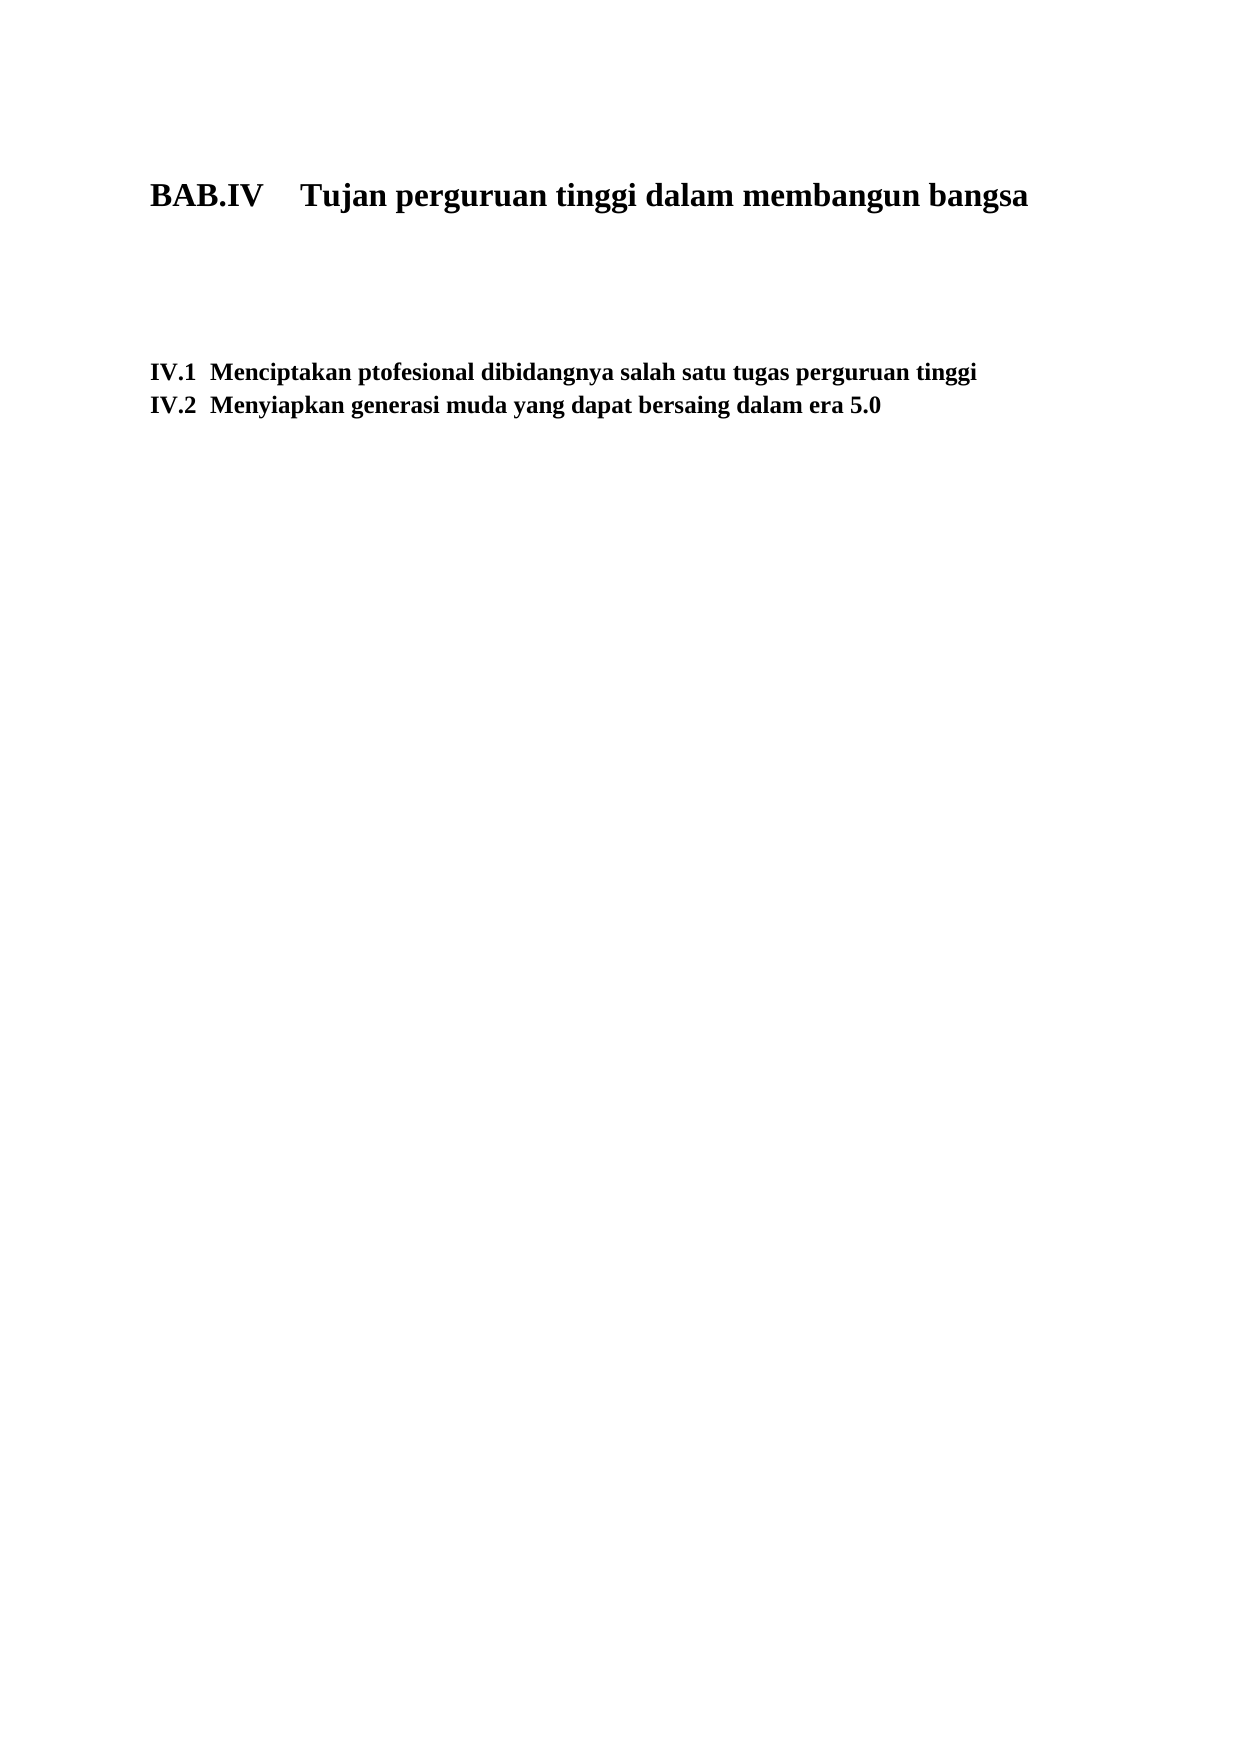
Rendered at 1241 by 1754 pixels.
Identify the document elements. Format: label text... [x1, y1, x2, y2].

subtitle Menyiapkan generasi muda yang dapat bersaing dalam era 5.0 [150, 390, 1090, 419]
subtitle Menciptakan ptofesional dibidangnya salah satu tugas perguruan tinggi [150, 357, 1090, 386]
subtitle Tujan perguruan tinggi dalam membangun bangsa [150, 175, 1090, 213]
